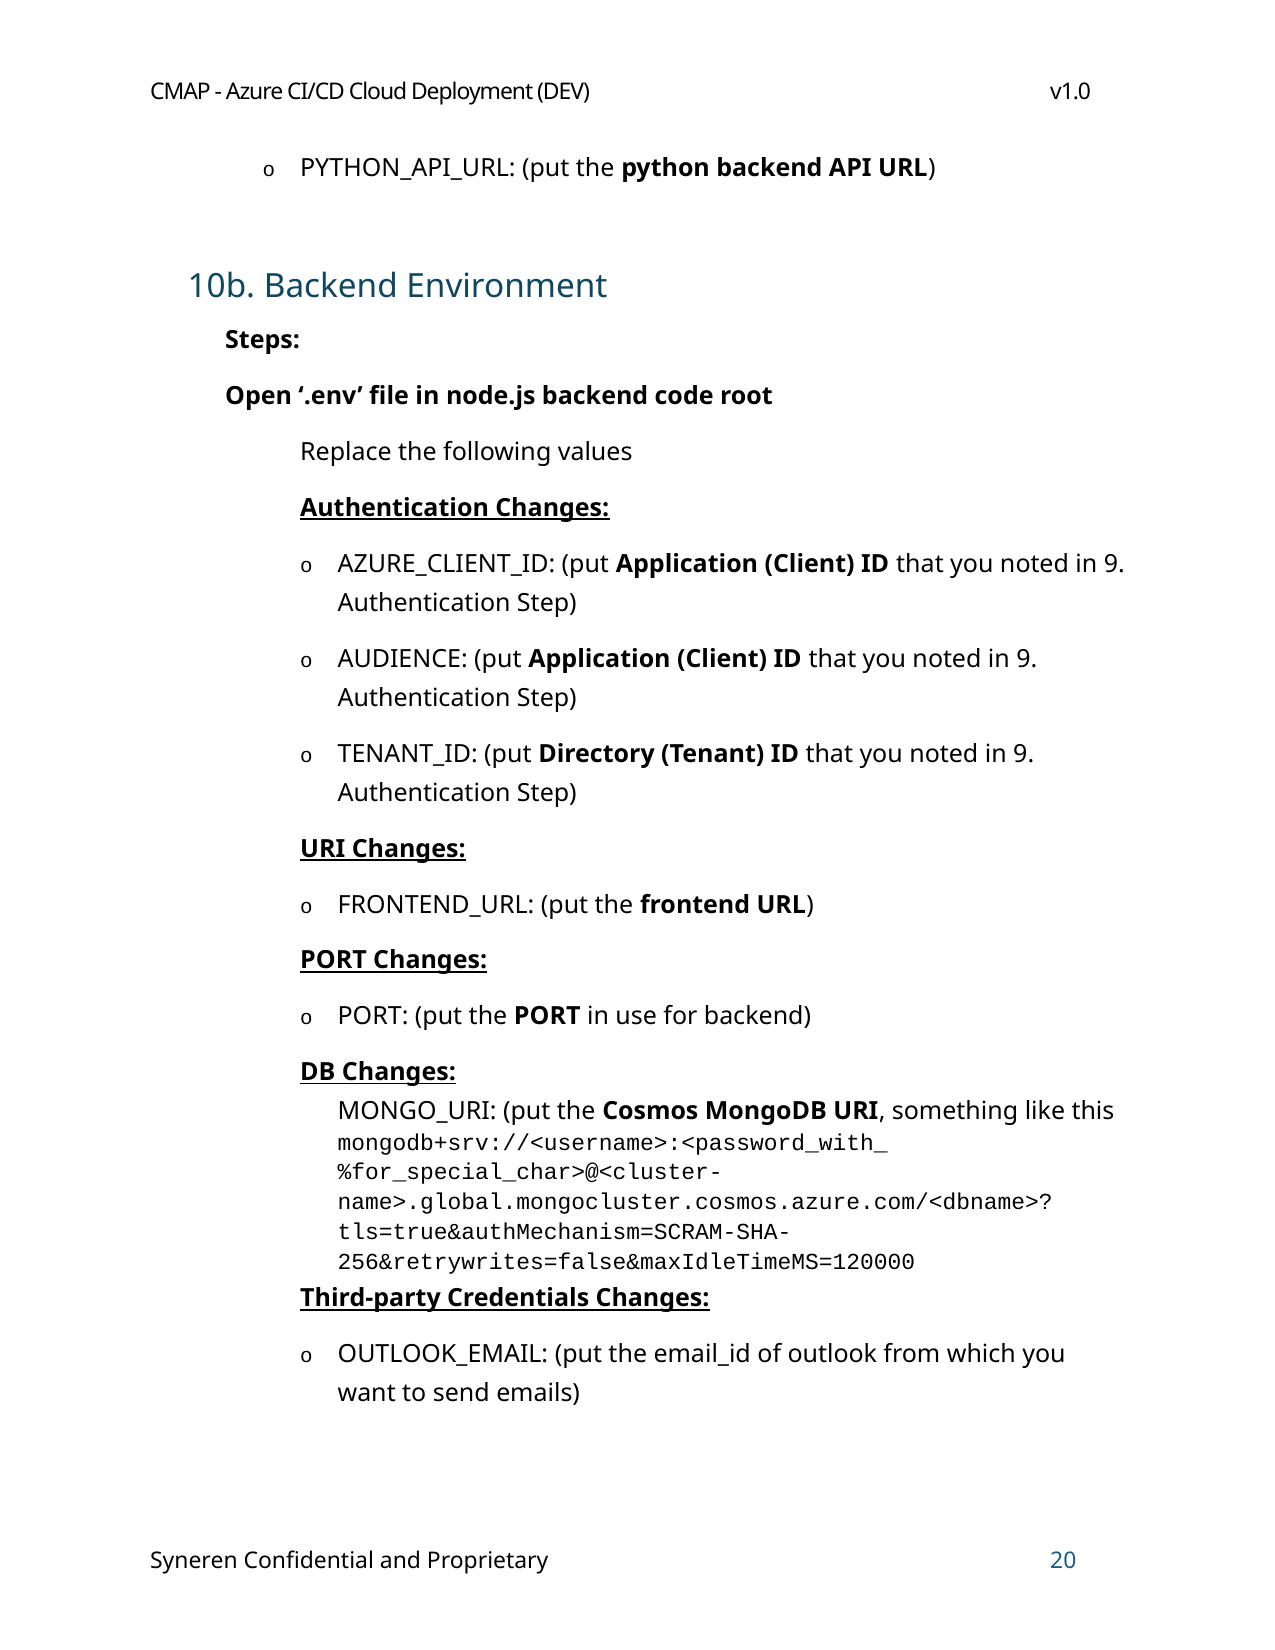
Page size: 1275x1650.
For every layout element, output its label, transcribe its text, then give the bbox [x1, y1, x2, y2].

text Open ‘.env’ file in node.js backend code root [187, 378, 1125, 412]
list URI Changes: [300, 831, 1125, 864]
list OUTLOOK_EMAIL: (put the email_id of outlook from which you want to send emails) [300, 1336, 1125, 1409]
list FRONTEND_URL: (put the frontend URL) [300, 886, 1125, 920]
list AZURE_CLIENT_ID: (put Application (Client) ID that you noted in 9. Authentication Step) [300, 546, 1125, 619]
text Steps: [225, 322, 1125, 356]
text Authentication Changes: [300, 490, 1125, 524]
list PYTHON_API_URL: (put the python backend API URL) [262, 150, 1125, 184]
text Replace the following values [225, 434, 1125, 468]
list PORT Changes: [300, 942, 1125, 976]
list TENANT_ID: (put Directory (Tenant) ID that you noted in 9. Authentication Step) [300, 736, 1125, 809]
list DB Changes: [300, 1054, 1125, 1088]
list Third-party Credentials Changes: [300, 1280, 1125, 1314]
list PORT: (put the PORT in use for backend) [300, 998, 1125, 1032]
list AUDIENCE: (put Application (Client) ID that you noted in 9. Authentication Step) [300, 641, 1125, 714]
subtitle 10b. Backend Environment [187, 262, 1125, 307]
list MONGO_URI: (put the Cosmos MongoDB URI, something like this mongodb+srv://<username>:<password_with_%for_special_char>@<cluster-name>.global.mongocluster.cosmos.azure.com/<dbname>?tls=true&authMechanism=SCRAM-SHA-256&retrywrites=false&maxIdleTimeMS=120000 [337, 1093, 1125, 1276]
